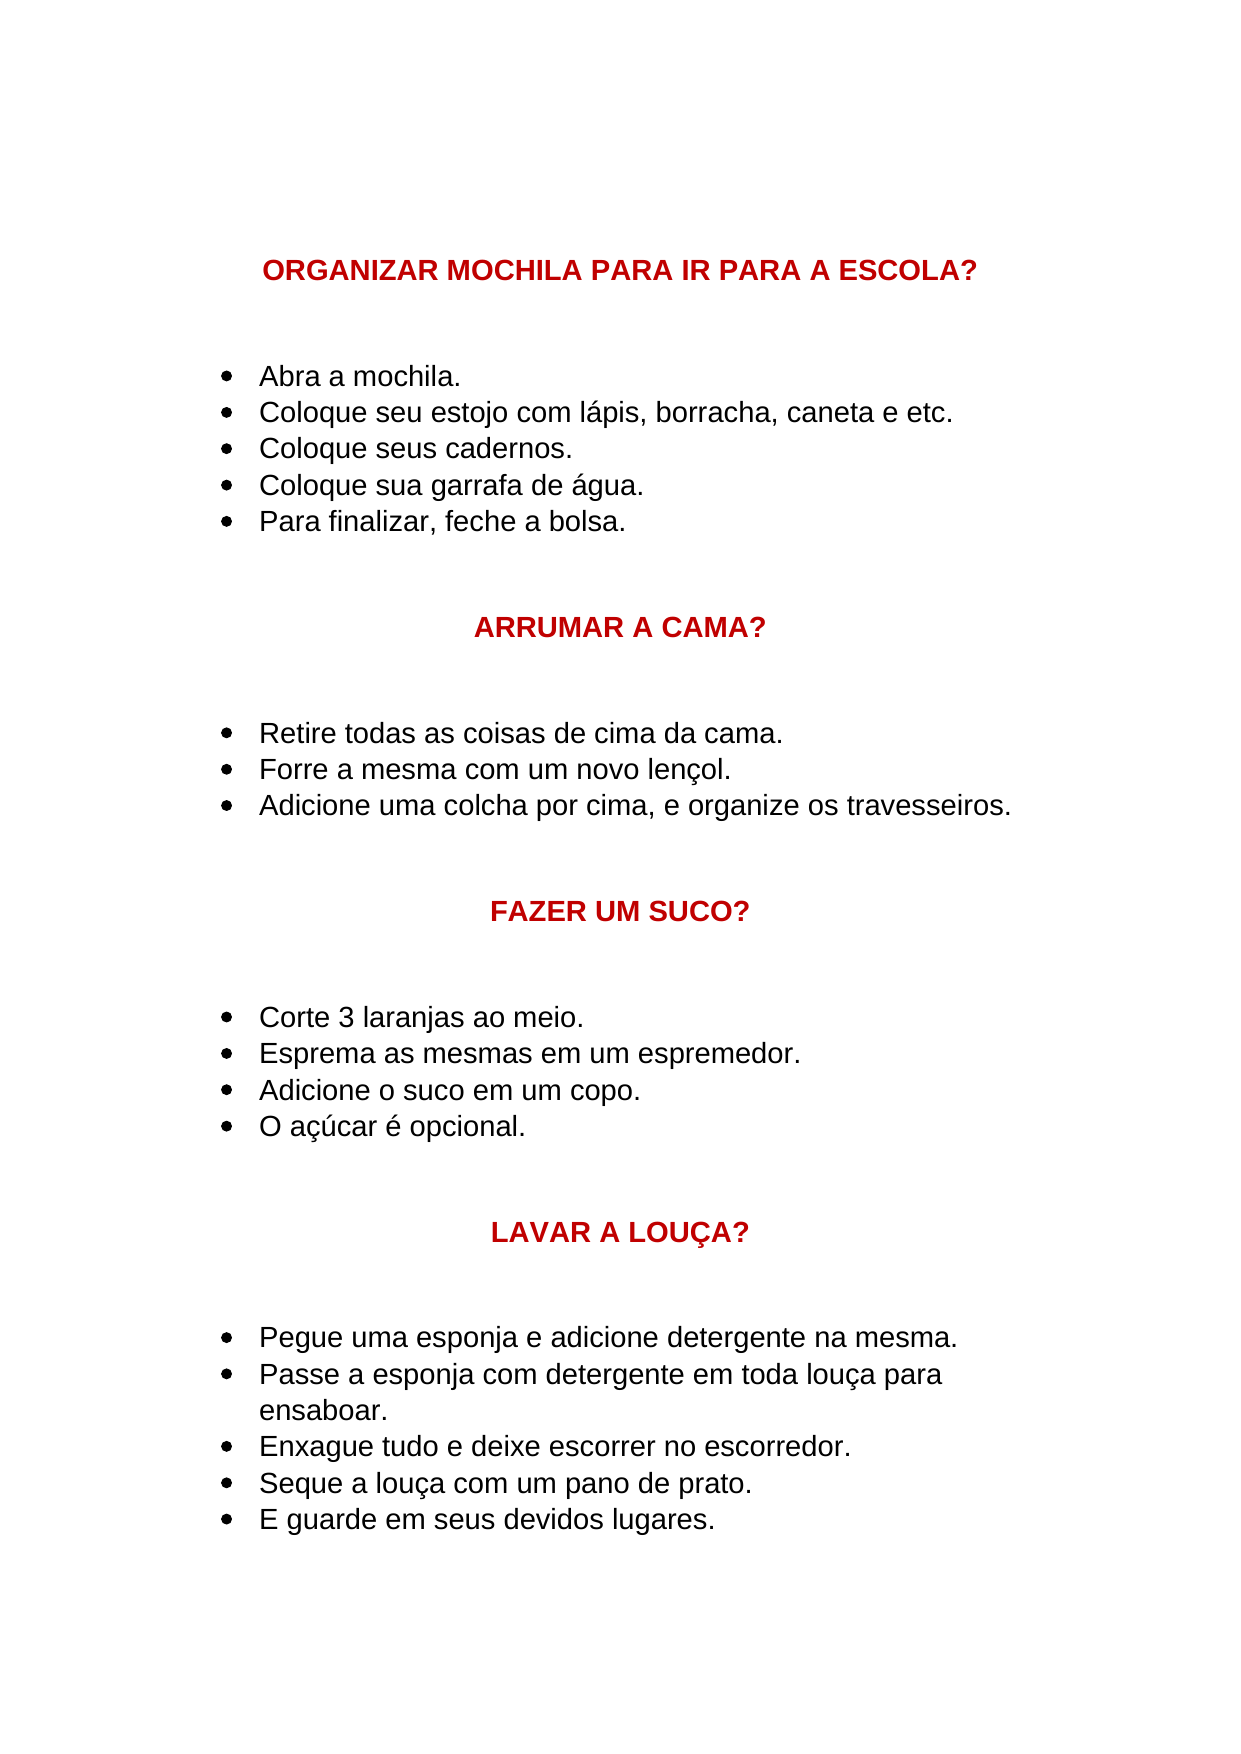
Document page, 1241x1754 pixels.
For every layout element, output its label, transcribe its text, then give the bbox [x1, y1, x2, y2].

text FAZER UM SUCO? [177, 894, 1063, 928]
list Retire todas as coisas de cima da cama. [221, 716, 1063, 749]
list Coloque sua garrafa de água. [221, 468, 1063, 502]
list Coloque seu estojo com lápis, borracha, caneta e etc. [221, 395, 1063, 429]
list Coloque seus cadernos. [221, 432, 1063, 465]
list Adicione uma colcha por cima, e organize os travesseiros. [221, 788, 1063, 822]
list Esprema as mesmas em um espremedor. [221, 1036, 1063, 1070]
list Adicione o suco em um copo. [221, 1073, 1063, 1106]
text ORGANIZAR MOCHILA PARA IR PARA A ESCOLA? [177, 253, 1063, 287]
list Enxague tudo e deixe escorrer no escorredor. [221, 1429, 1063, 1463]
list Para finalizar, feche a bolsa. [221, 504, 1063, 538]
text LAVAR A LOUÇA? [177, 1215, 1063, 1248]
list E guarde em seus devidos lugares. [221, 1502, 1063, 1536]
list Pegue uma esponja e adicione detergente na mesma. [221, 1320, 1063, 1354]
list Seque a louça com um pano de prato. [221, 1466, 1063, 1499]
list O açúcar é opcional. [221, 1109, 1063, 1143]
list Forre a mesma com um novo lençol. [221, 752, 1063, 786]
list Corte 3 laranjas ao meio. [221, 1000, 1063, 1034]
list Abra a mochila. [221, 359, 1063, 393]
text ARRUMAR A CAMA? [177, 610, 1063, 644]
list Passe a esponja com detergente em toda louça para ensaboar. [221, 1357, 1063, 1427]
